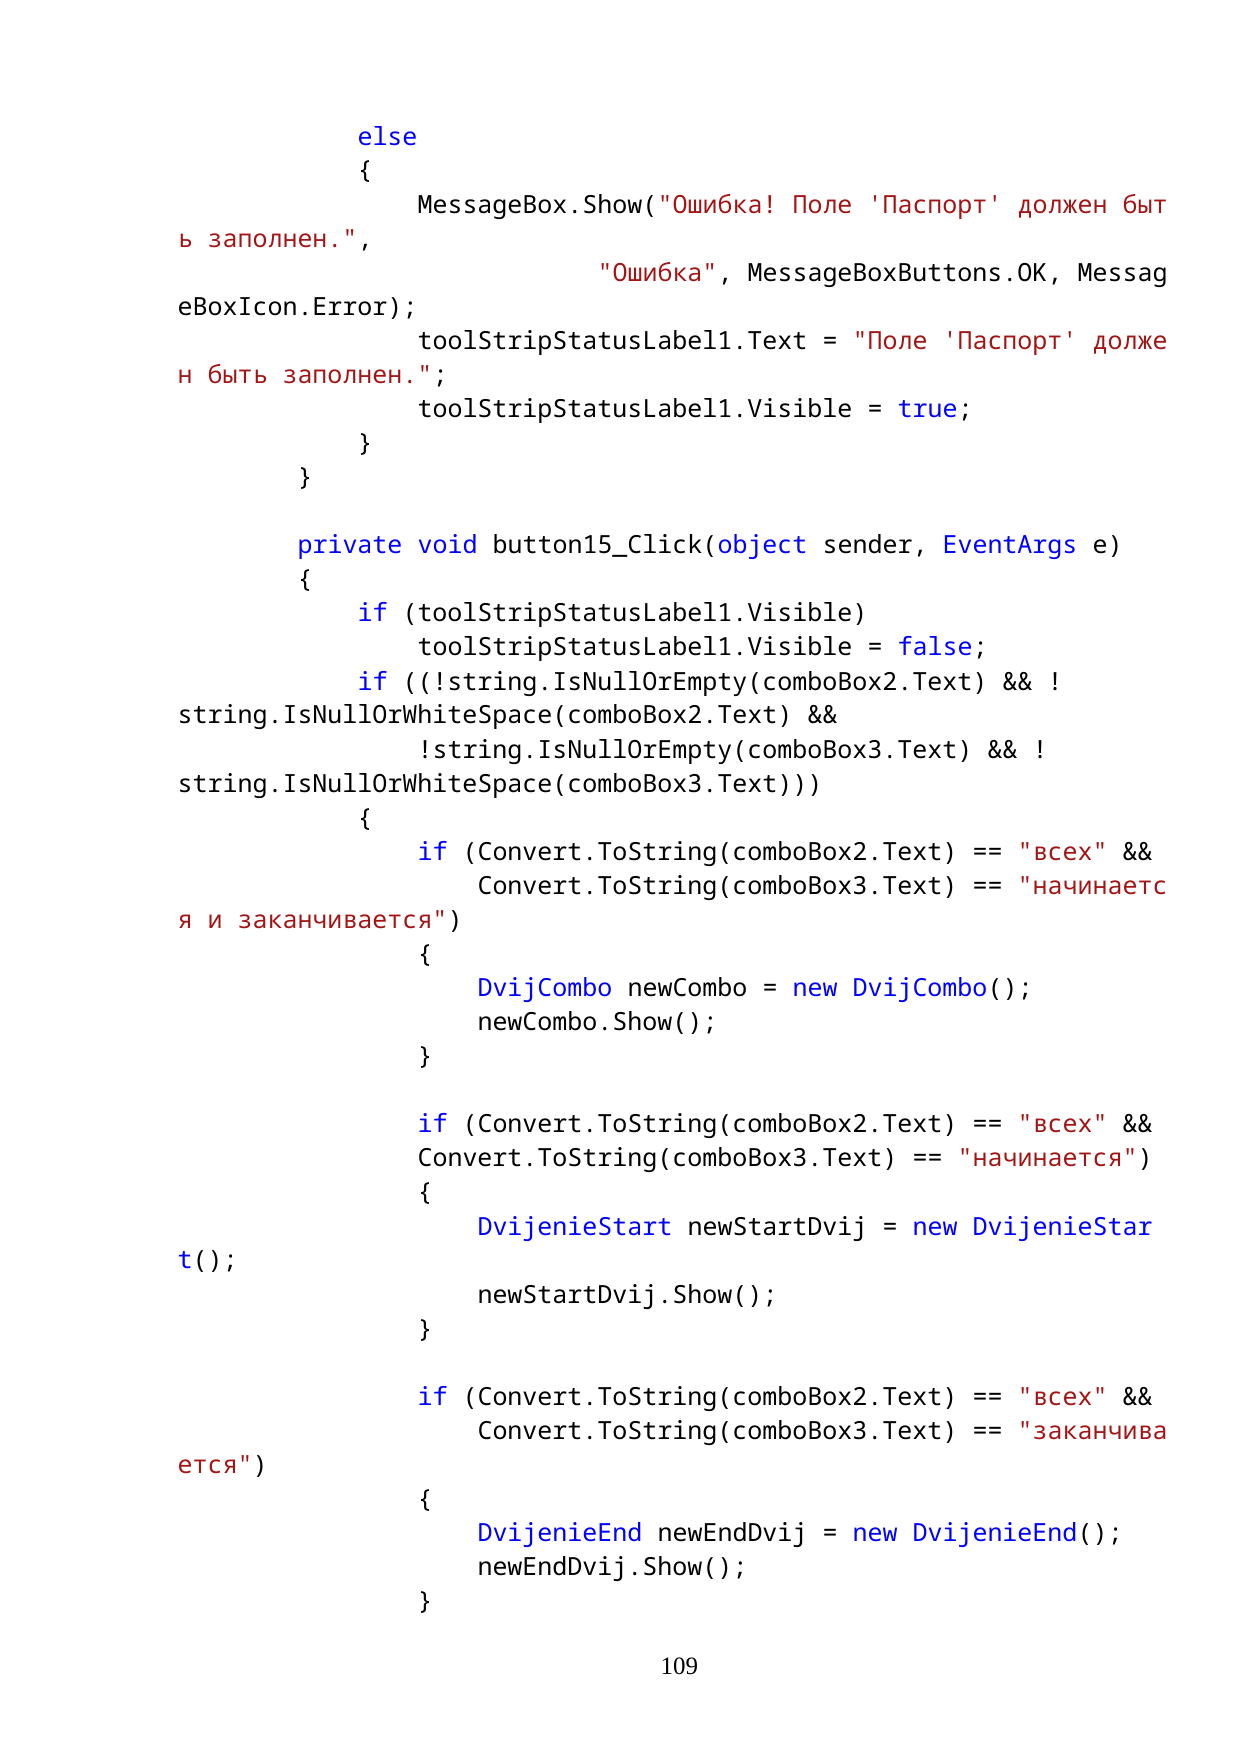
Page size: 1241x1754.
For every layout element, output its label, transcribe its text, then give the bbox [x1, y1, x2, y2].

text newCombo.Show(); [177, 1004, 1181, 1038]
text } [177, 459, 1181, 493]
text { [177, 936, 1181, 970]
text newStartDvij.Show(); [177, 1276, 1181, 1310]
text { [177, 561, 1181, 595]
text } [177, 1583, 1181, 1617]
text } [177, 425, 1181, 459]
text { [177, 1174, 1181, 1208]
text !string.IsNullOrEmpty(comboBox3.Text) && !string.IsNullOrWhiteSpace(comboBox3.Text))) [177, 731, 1181, 799]
text DvijCombo newCombo = new DvijCombo(); [177, 970, 1181, 1004]
text toolStripStatusLabel1.Visible = true; [177, 391, 1181, 425]
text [177, 1412, 1181, 1481]
text { [177, 152, 1181, 186]
text DvijenieEnd newEndDvij = new DvijenieEnd(); [177, 1515, 1181, 1549]
text if (Convert.ToString(comboBox2.Text) == "всех" && [177, 833, 1181, 867]
text } [177, 1038, 1181, 1072]
text { [177, 1481, 1181, 1515]
text private void button15_Click(object sender, EventArgs e) [177, 527, 1181, 561]
text if (Convert.ToString(comboBox2.Text) == "всех" && [177, 1378, 1181, 1412]
text toolStripStatusLabel1.Text = "Полe 'Паспорт' должен быть заполнен."; [177, 322, 1181, 391]
text toolStripStatusLabel1.Visible = false; [177, 629, 1181, 663]
text } [177, 1310, 1181, 1344]
text Convert.ToString(comboBox3.Text) == "начинается и заканчивается") [177, 867, 1181, 936]
text { [177, 799, 1181, 833]
text DvijenieStart newStartDvij = new DvijenieStart(); [177, 1208, 1181, 1276]
text if (Convert.ToString(comboBox2.Text) == "всех" && [177, 1106, 1181, 1140]
text if ((!string.IsNullOrEmpty(comboBox2.Text) && !string.IsNullOrWhiteSpace(comboBox2.Text) && [177, 663, 1181, 731]
text if (toolStripStatusLabel1.Visible) [177, 595, 1181, 629]
text MessageBox.Show("Oшибка! Полe 'Паспорт' должен быть заполнен.", [177, 186, 1181, 254]
text newEndDvij.Show(); [177, 1549, 1181, 1583]
text "Ошибка", MessageBoxButtons.OK, MessageBoxIcon.Error); [177, 254, 1181, 322]
text Convert.ToString(comboBox3.Text) == "начинается") [177, 1140, 1181, 1174]
text else [177, 118, 1181, 152]
